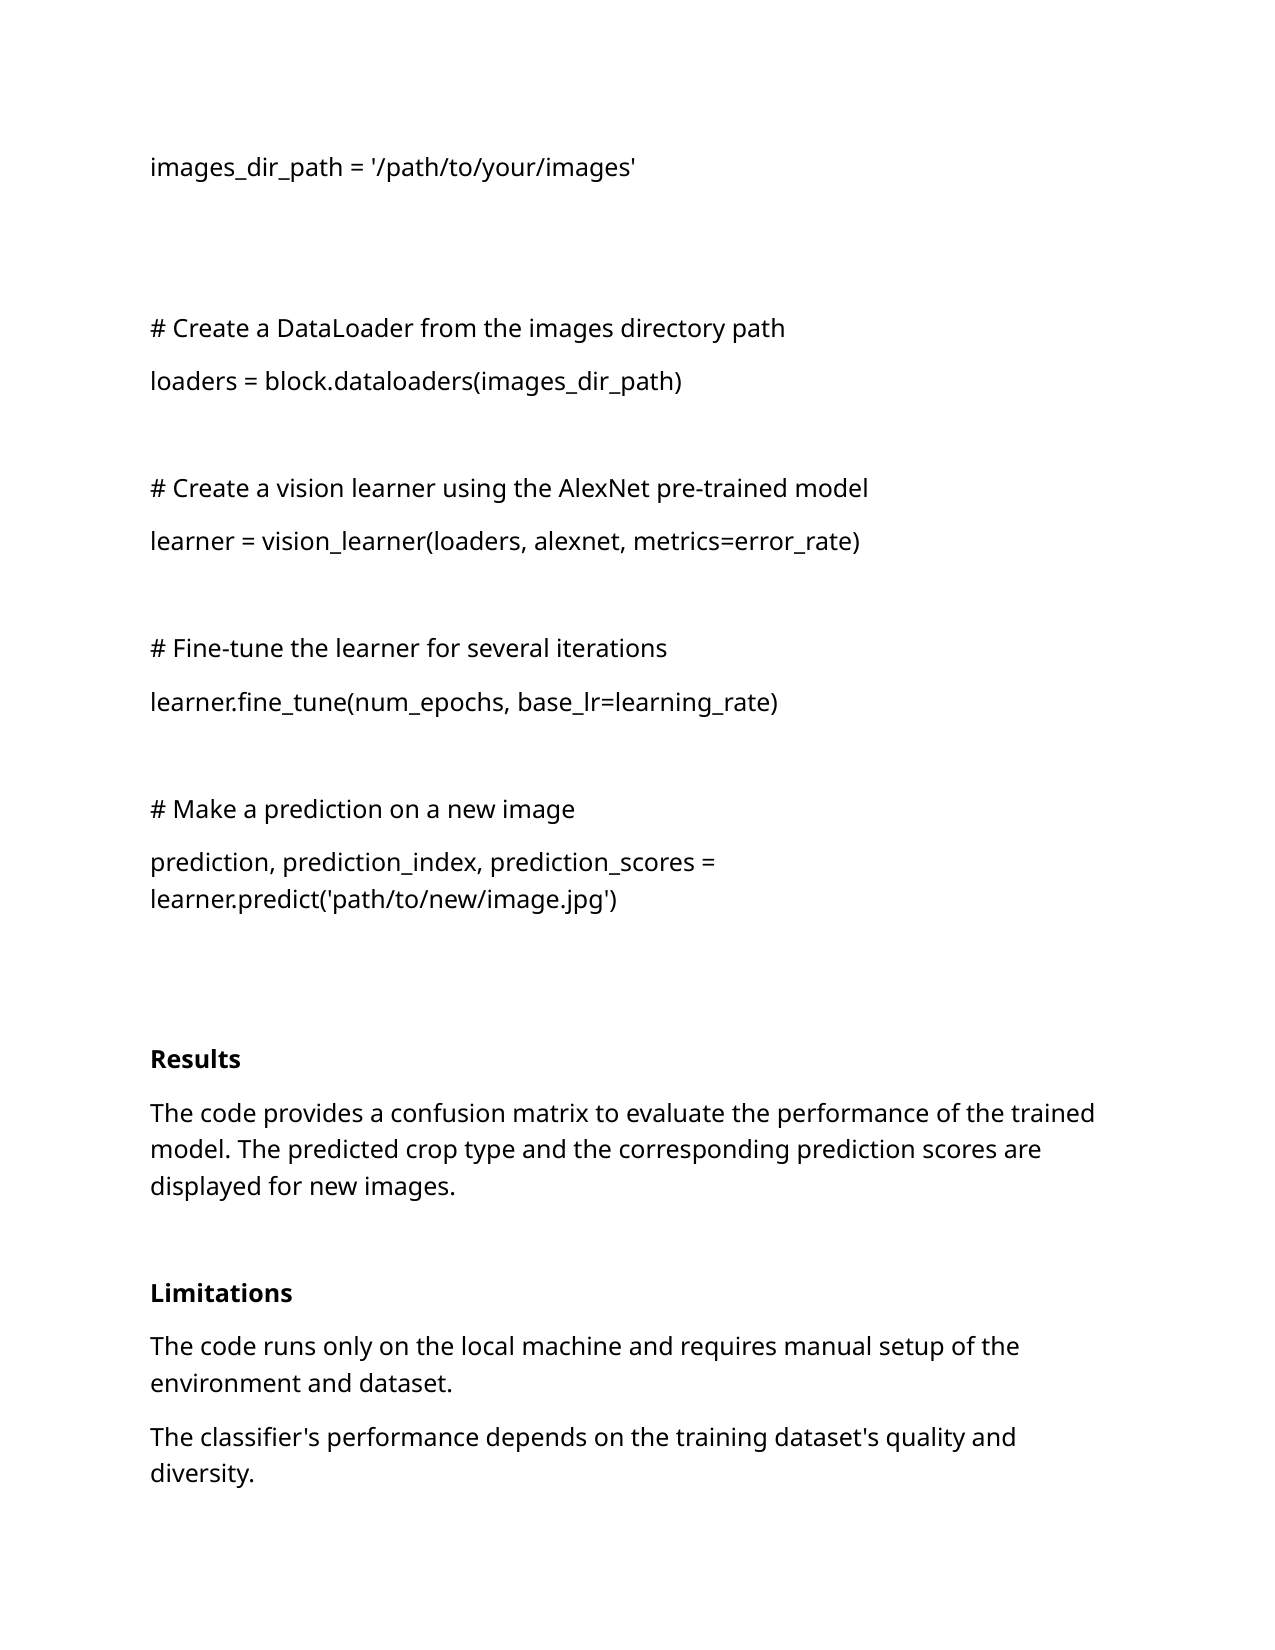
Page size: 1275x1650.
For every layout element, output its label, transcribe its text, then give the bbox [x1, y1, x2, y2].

text Results [150, 1042, 1125, 1076]
text learner = vision_learner(loaders, alexnet, metrics=error_rate) [150, 524, 1125, 558]
text The code provides a confusion matrix to evaluate the performance of the trained model. The predicted crop type and the corresponding prediction scores are displayed for new images. [150, 1095, 1125, 1203]
text # Create a vision learner using the AlexNet pre-trained model [150, 471, 1125, 505]
text # Create a DataLoader from the images directory path [150, 310, 1125, 344]
text learner.fine_tune(num_epochs, base_lr=learning_rate) [150, 684, 1125, 718]
text loaders = block.dataloaders(images_dir_path) [150, 364, 1125, 398]
text images_dir_path = '/path/to/your/images' [150, 150, 1125, 184]
text The classifier's performance depends on the training dataset's quality and diversity. [150, 1419, 1125, 1490]
text Limitations [150, 1276, 1125, 1310]
text The code runs only on the local machine and requires manual setup of the environment and dataset. [150, 1329, 1125, 1400]
text # Fine-tune the learner for several iterations [150, 631, 1125, 665]
text # Make a prediction on a new image [150, 791, 1125, 825]
text prediction, prediction_index, prediction_scores = learner.predict('path/to/new/image.jpg') [150, 845, 1125, 916]
